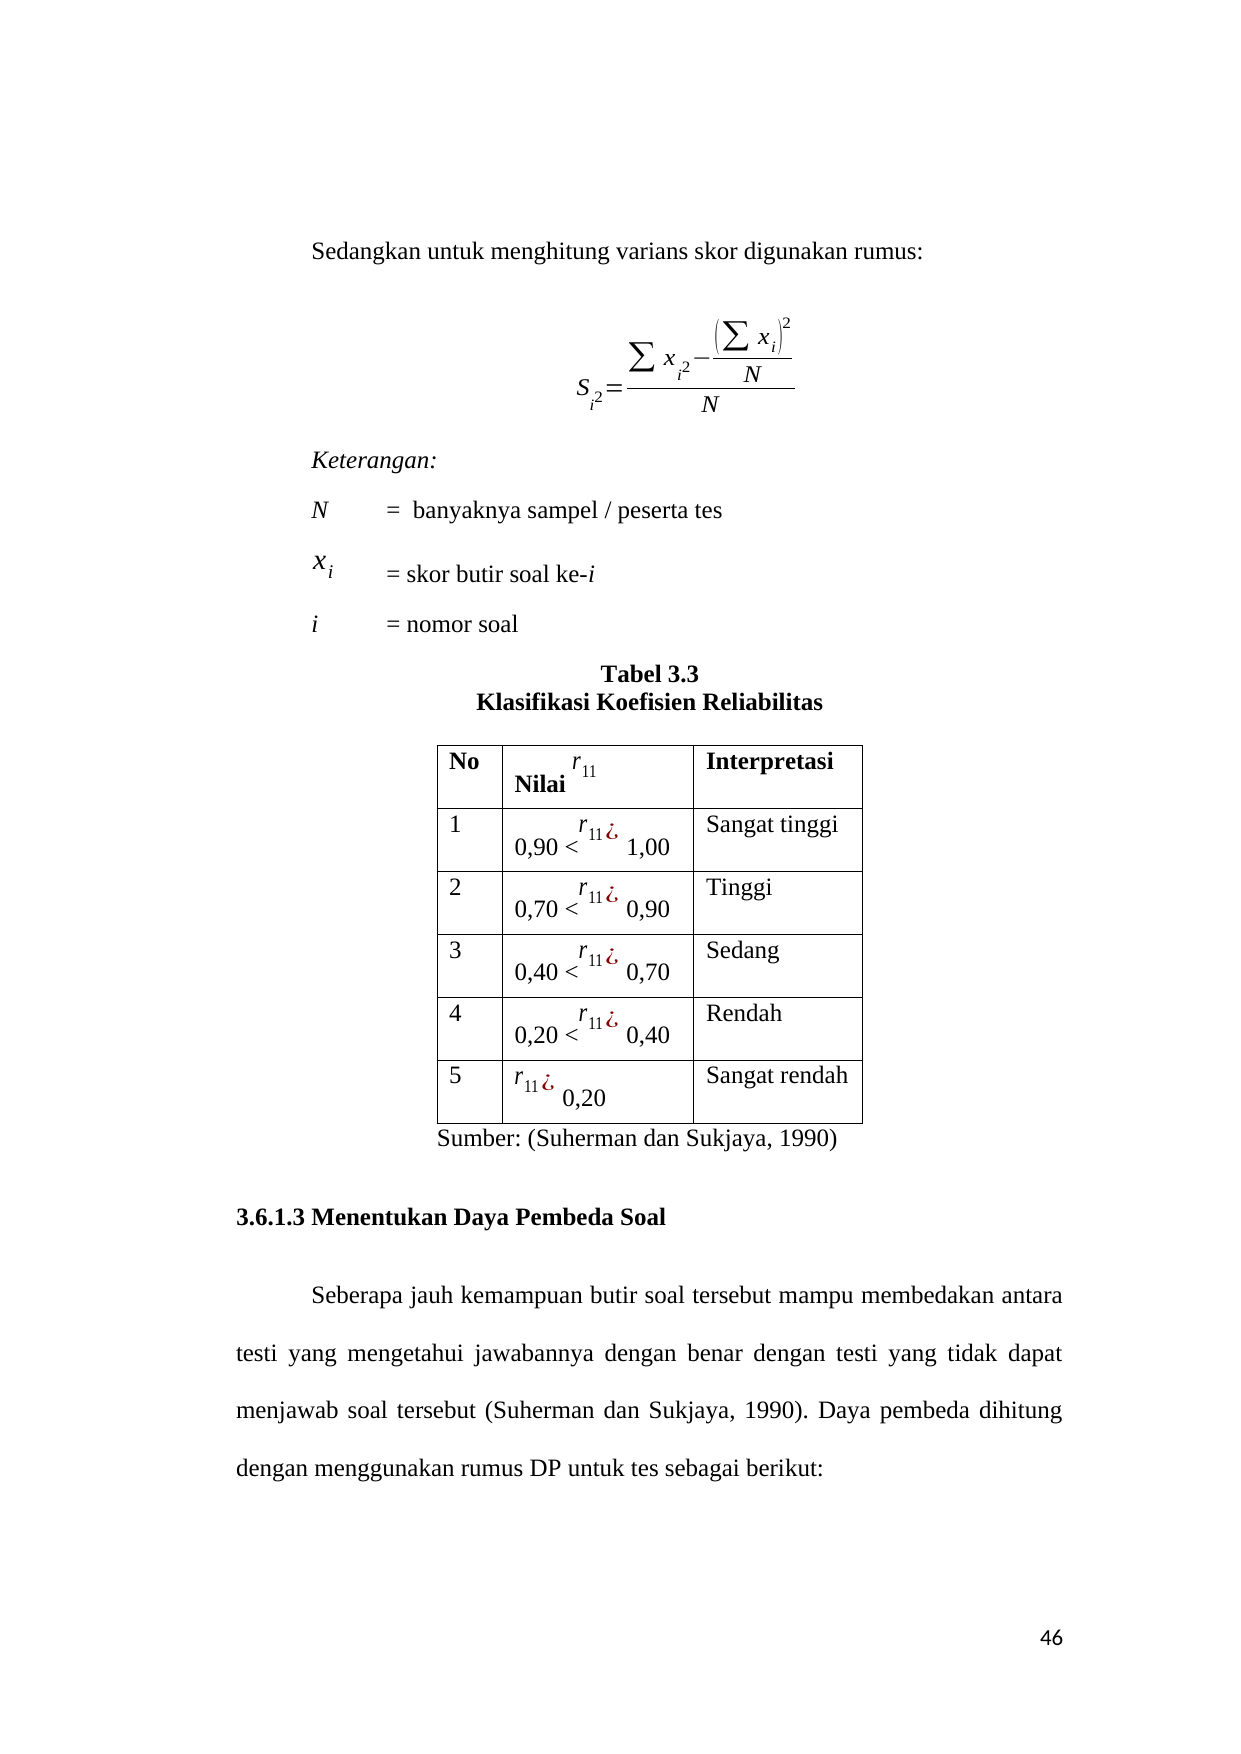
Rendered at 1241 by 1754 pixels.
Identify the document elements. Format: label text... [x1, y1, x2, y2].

table_cell 5 [438, 1061, 502, 1122]
table_cell 0,70 <0,90 [503, 872, 693, 934]
table_cell 2 [438, 872, 502, 934]
table_cell 0,20 <0,40 [503, 998, 693, 1059]
text Keterangan: [236, 445, 1063, 474]
text Tabel 3.3 [236, 659, 1063, 687]
table_cell Tinggi [694, 872, 862, 934]
text 3.6.1.3 Menentukan Daya Pembeda Soal [236, 1202, 1063, 1231]
table_header Nilai [503, 746, 693, 808]
table_header No [438, 746, 502, 808]
table_header Interpretasi [694, 746, 862, 808]
table_cell 0,20 [503, 1061, 693, 1122]
text Sedangkan untuk menghitung varians skor digunakan rumus: [236, 236, 1063, 265]
table_cell Sangat rendah [694, 1061, 862, 1122]
text N = banyaknya sampel / peserta tes [236, 495, 1063, 523]
table_cell 3 [438, 935, 502, 997]
text Sumber: (Suherman dan Sukjaya, 1990) [436, 1123, 1063, 1152]
text Klasifikasi Koefisien Reliabilitas [236, 687, 1063, 716]
text = skor butir soal ke-i [236, 544, 1063, 588]
text i = nomor soal [236, 609, 1063, 638]
table_cell Rendah [694, 998, 862, 1059]
table_cell 4 [438, 998, 502, 1059]
table_cell Sangat tinggi [694, 809, 862, 871]
table_cell 0,90 <1,00 [503, 809, 693, 871]
table_cell 0,40 <0,70 [503, 935, 693, 997]
table_cell Sedang [694, 935, 862, 997]
table_cell 1 [438, 809, 502, 871]
text Seberapa jauh kemampuan butir soal tersebut mampu membedakan antara testi yang mengetahui jawabannya dengan benar dengan testi yang tidak dapat menjawab soal tersebut (Suherman dan Sukjaya, 1990). Daya pembeda dihitung dengan menggunakan rumus DP untuk tes sebagai berikut: [236, 1280, 1063, 1481]
